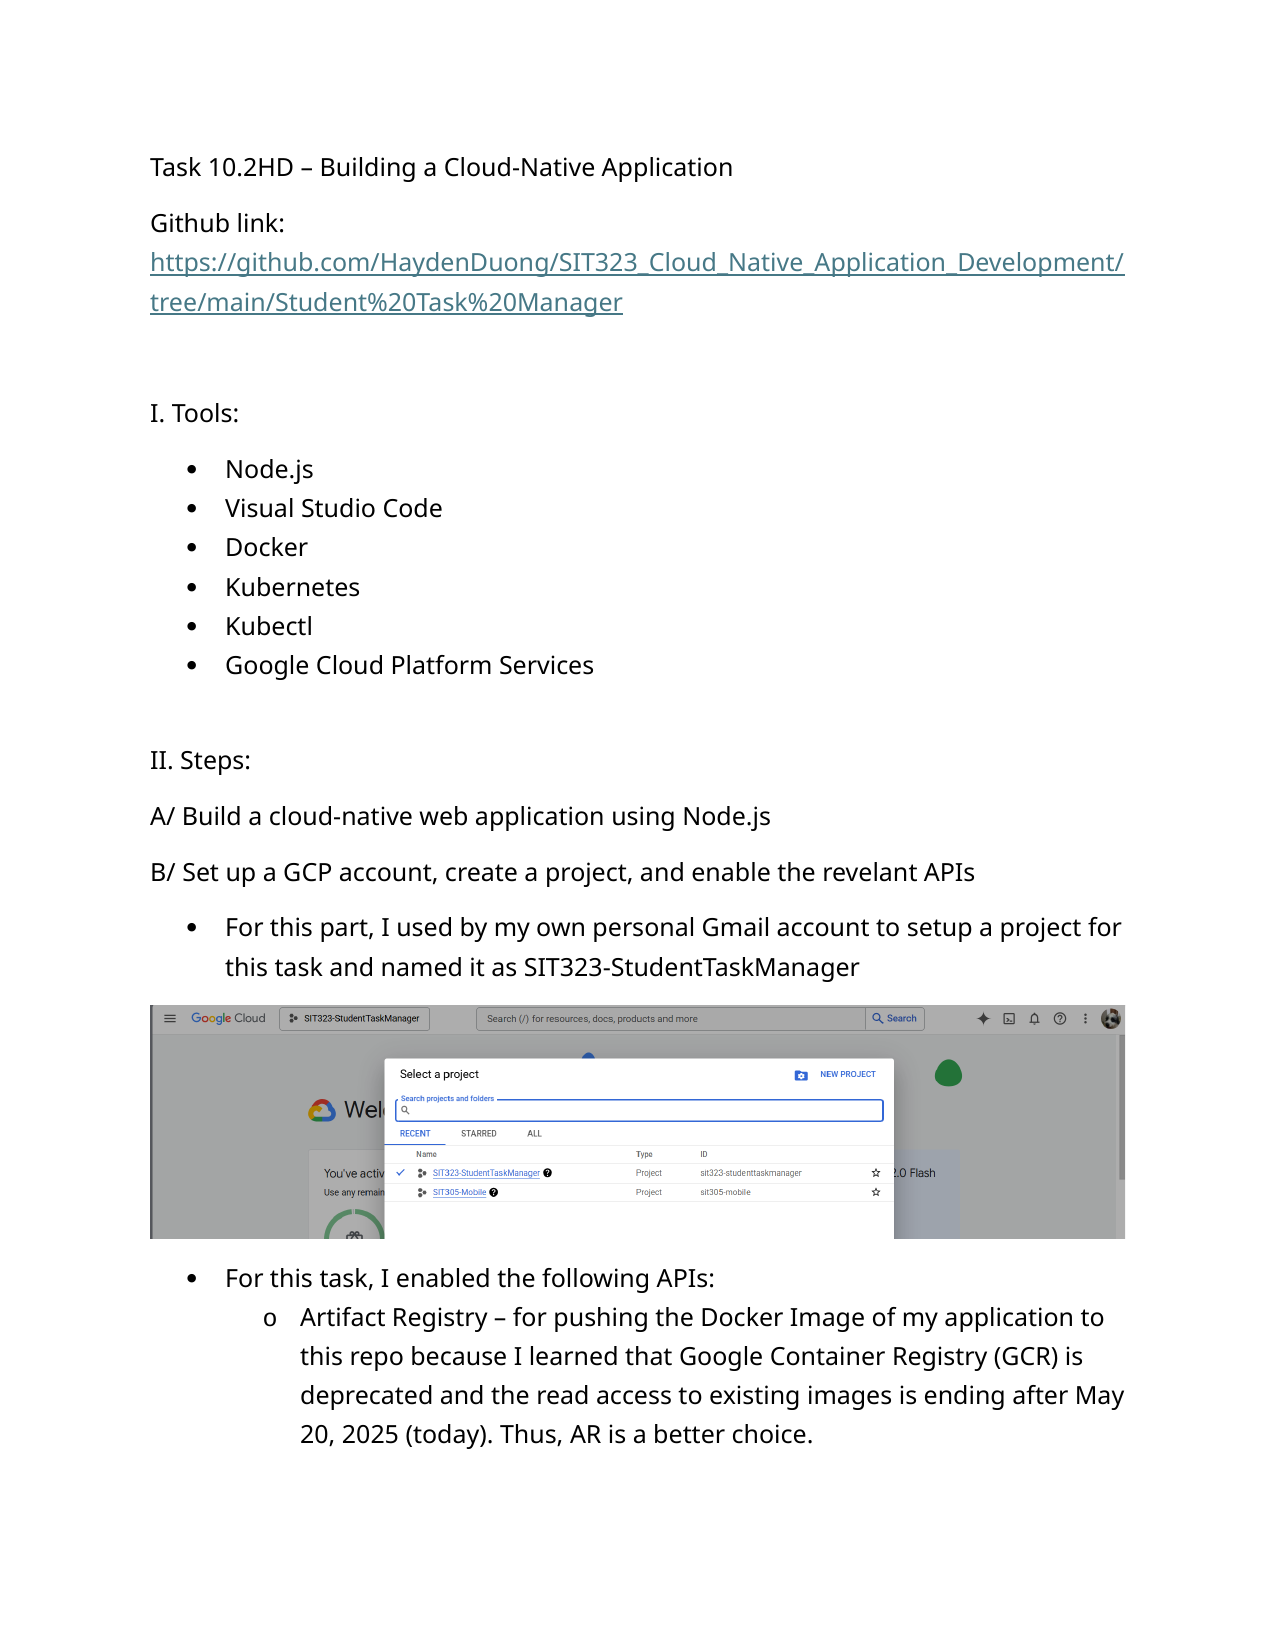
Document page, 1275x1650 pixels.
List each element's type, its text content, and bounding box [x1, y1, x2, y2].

text A/ Build a cloud-native web application using Node.js [150, 798, 1125, 832]
text Task 10.2HD – Building a Cloud-Native Application [150, 150, 1125, 184]
list For this task, I enabled the following APIs: [187, 1260, 1125, 1294]
text B/ Set up a GCP account, create a project, and enable the revelant APIs [150, 854, 1125, 888]
text Github link: https://github.com/HaydenDuong/SIT323_Cloud_Native_Application_Development/tree/main/Student%20Task%20Manager [150, 206, 1125, 274]
list Google Cloud Platform Services [187, 647, 1125, 682]
list Artifact Registry – for pushing the Docker Image of my application to this repo because I learned that Google Container Registry (GCR) is deprecated and the read access to existing images is ending after May 20, 2025 (today). Thus, AR is a better choice. [262, 1299, 1125, 1451]
text II. Steps: [150, 742, 1125, 777]
list For this part, I used by my own personal Gmail account to setup a project for this task and named it as SIT323-StudentTaskManager [187, 910, 1125, 983]
picture [150, 1005, 1125, 1239]
text Github link: https://github.com/HaydenDuong/SIT323_Cloud_Native_Application_Development/tree/main/Student%20Task%20Manager [150, 276, 1125, 318]
list Docker [187, 530, 1125, 564]
list Kubernetes [187, 569, 1125, 603]
list Node.js [187, 452, 1125, 486]
list Kubectl [187, 608, 1125, 642]
list Visual Studio Code [187, 491, 1125, 525]
text I. Tools: [150, 396, 1125, 430]
